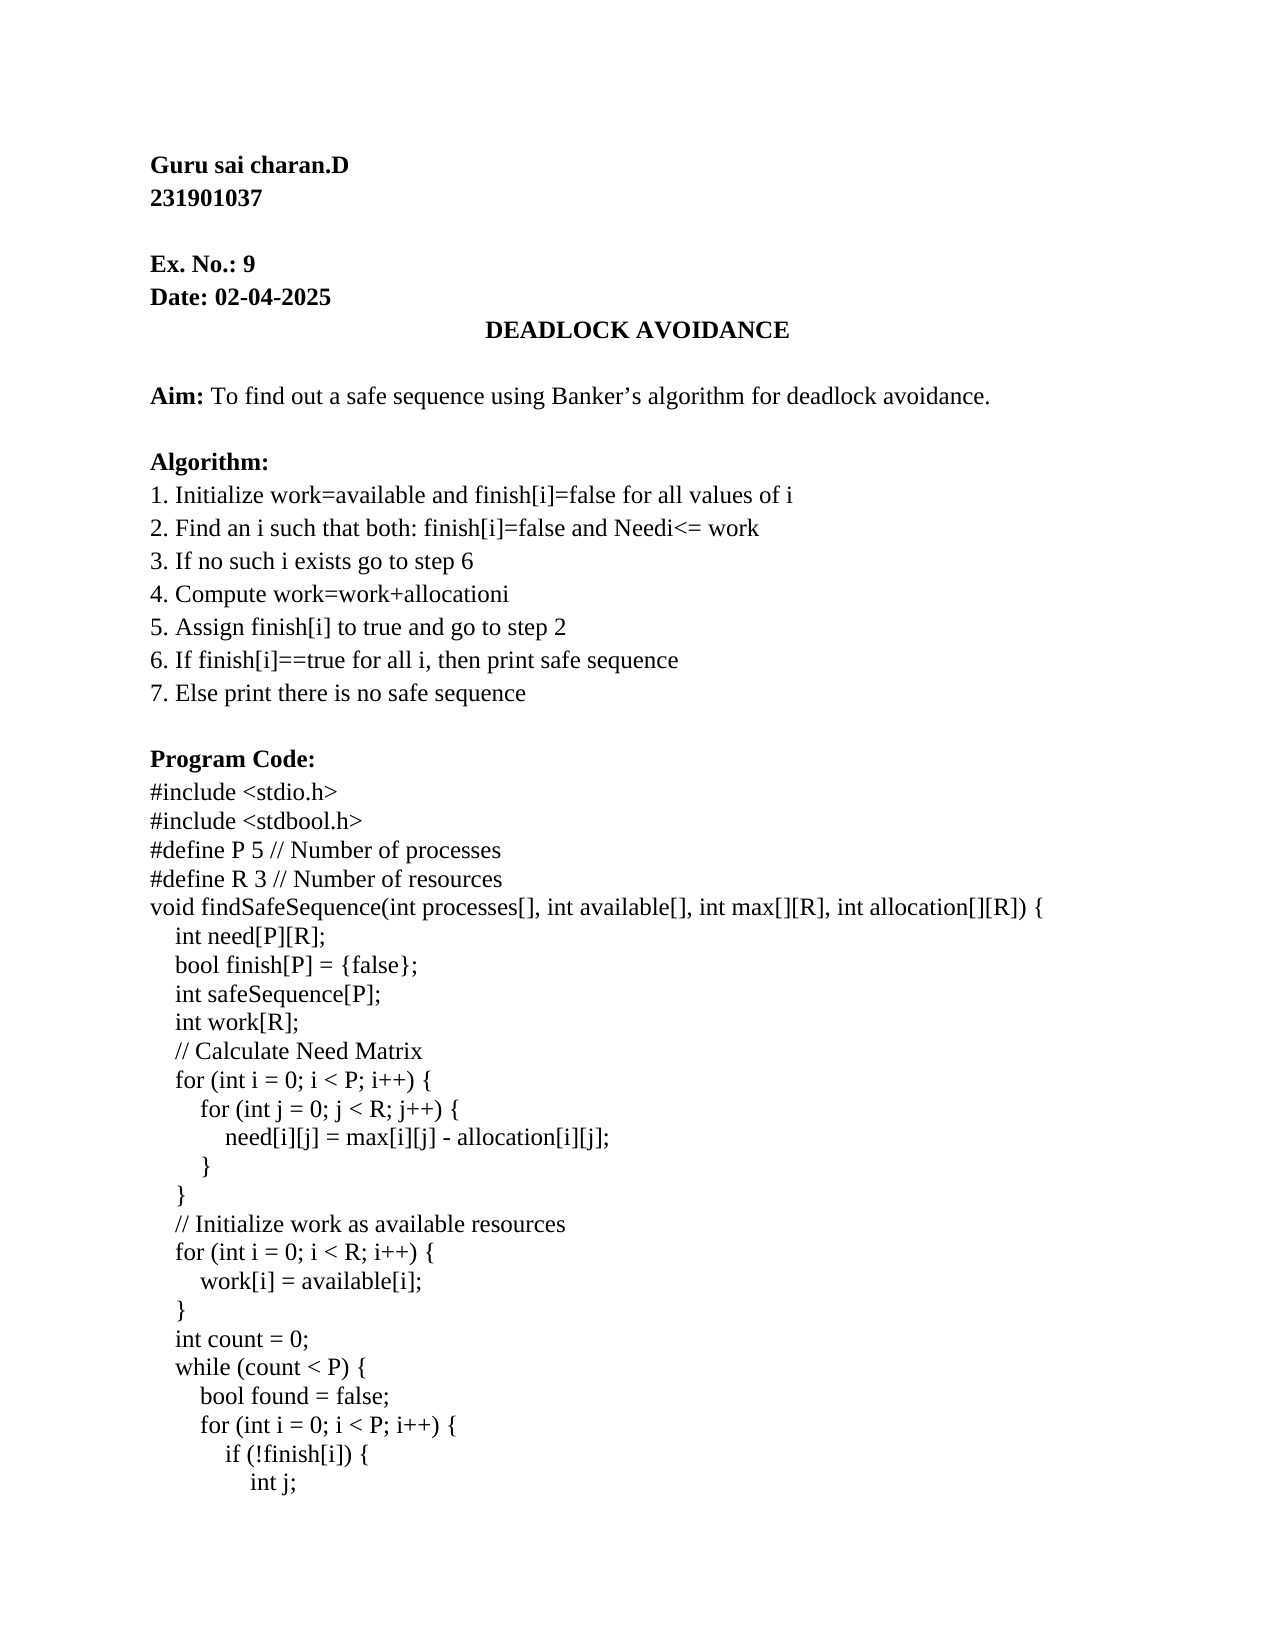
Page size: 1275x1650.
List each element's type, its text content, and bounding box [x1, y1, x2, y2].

text 6. If finish[i]==true for all i, then print safe sequence [150, 645, 1125, 674]
text #define P 5 // Number of processes [150, 835, 1125, 864]
text 1. Initialize work=available and finish[i]=false for all values of i [150, 480, 1125, 509]
text 3. If no such i exists go to step 6 [150, 546, 1125, 575]
text 4. Compute work=work+allocationi [150, 579, 1125, 608]
text need[i][j] = max[i][j] - allocation[i][j]; [150, 1122, 1125, 1151]
text 5. Assign finish[i] to true and go to step 2 [150, 612, 1125, 641]
text for (int i = 0; i < P; i++) { [150, 1065, 1125, 1094]
text void findSafeSequence(int processes[], int available[], int max[][R], int allocation[][R]) { [150, 892, 1125, 921]
text for (int i = 0; i < R; i++) { [150, 1237, 1125, 1266]
text if (!finish[i]) { [150, 1439, 1125, 1467]
text while (count < P) { [150, 1352, 1125, 1381]
text bool found = false; [150, 1381, 1125, 1410]
text Program Code: [150, 744, 1125, 773]
text for (int j = 0; j < R; j++) { [150, 1094, 1125, 1122]
text Ex. No.: 9 [150, 249, 1125, 278]
text #include <stdio.h> [150, 777, 1125, 806]
text work[i] = available[i]; [150, 1266, 1125, 1295]
text Date: 02-04-2025 [150, 282, 1125, 311]
text int work[R]; [150, 1007, 1125, 1036]
text Guru sai charan.D [150, 150, 1125, 179]
text bool finish[P] = {false}; [150, 950, 1125, 979]
text } [150, 1295, 1125, 1324]
text int j; [150, 1467, 1125, 1496]
text 2. Find an i such that both: finish[i]=false and Needi<= work [150, 513, 1125, 542]
text Aim: To find out a safe sequence using Banker’s algorithm for deadlock avoidance. [150, 381, 1125, 410]
text } [150, 1180, 1125, 1209]
text int count = 0; [150, 1324, 1125, 1352]
text 7. Else print there is no safe sequence [150, 678, 1125, 707]
text DEADLOCK AVOIDANCE [150, 315, 1125, 344]
text // Initialize work as available resources [150, 1209, 1125, 1237]
text // Calculate Need Matrix [150, 1036, 1125, 1065]
text #define R 3 // Number of resources [150, 864, 1125, 892]
text for (int i = 0; i < P; i++) { [150, 1410, 1125, 1439]
text int need[P][R]; [150, 921, 1125, 950]
text #include <stdbool.h> [150, 806, 1125, 835]
text } [150, 1151, 1125, 1180]
text 231901037 [150, 183, 1125, 212]
text int safeSequence[P]; [150, 979, 1125, 1007]
text Algorithm: [150, 447, 1125, 476]
